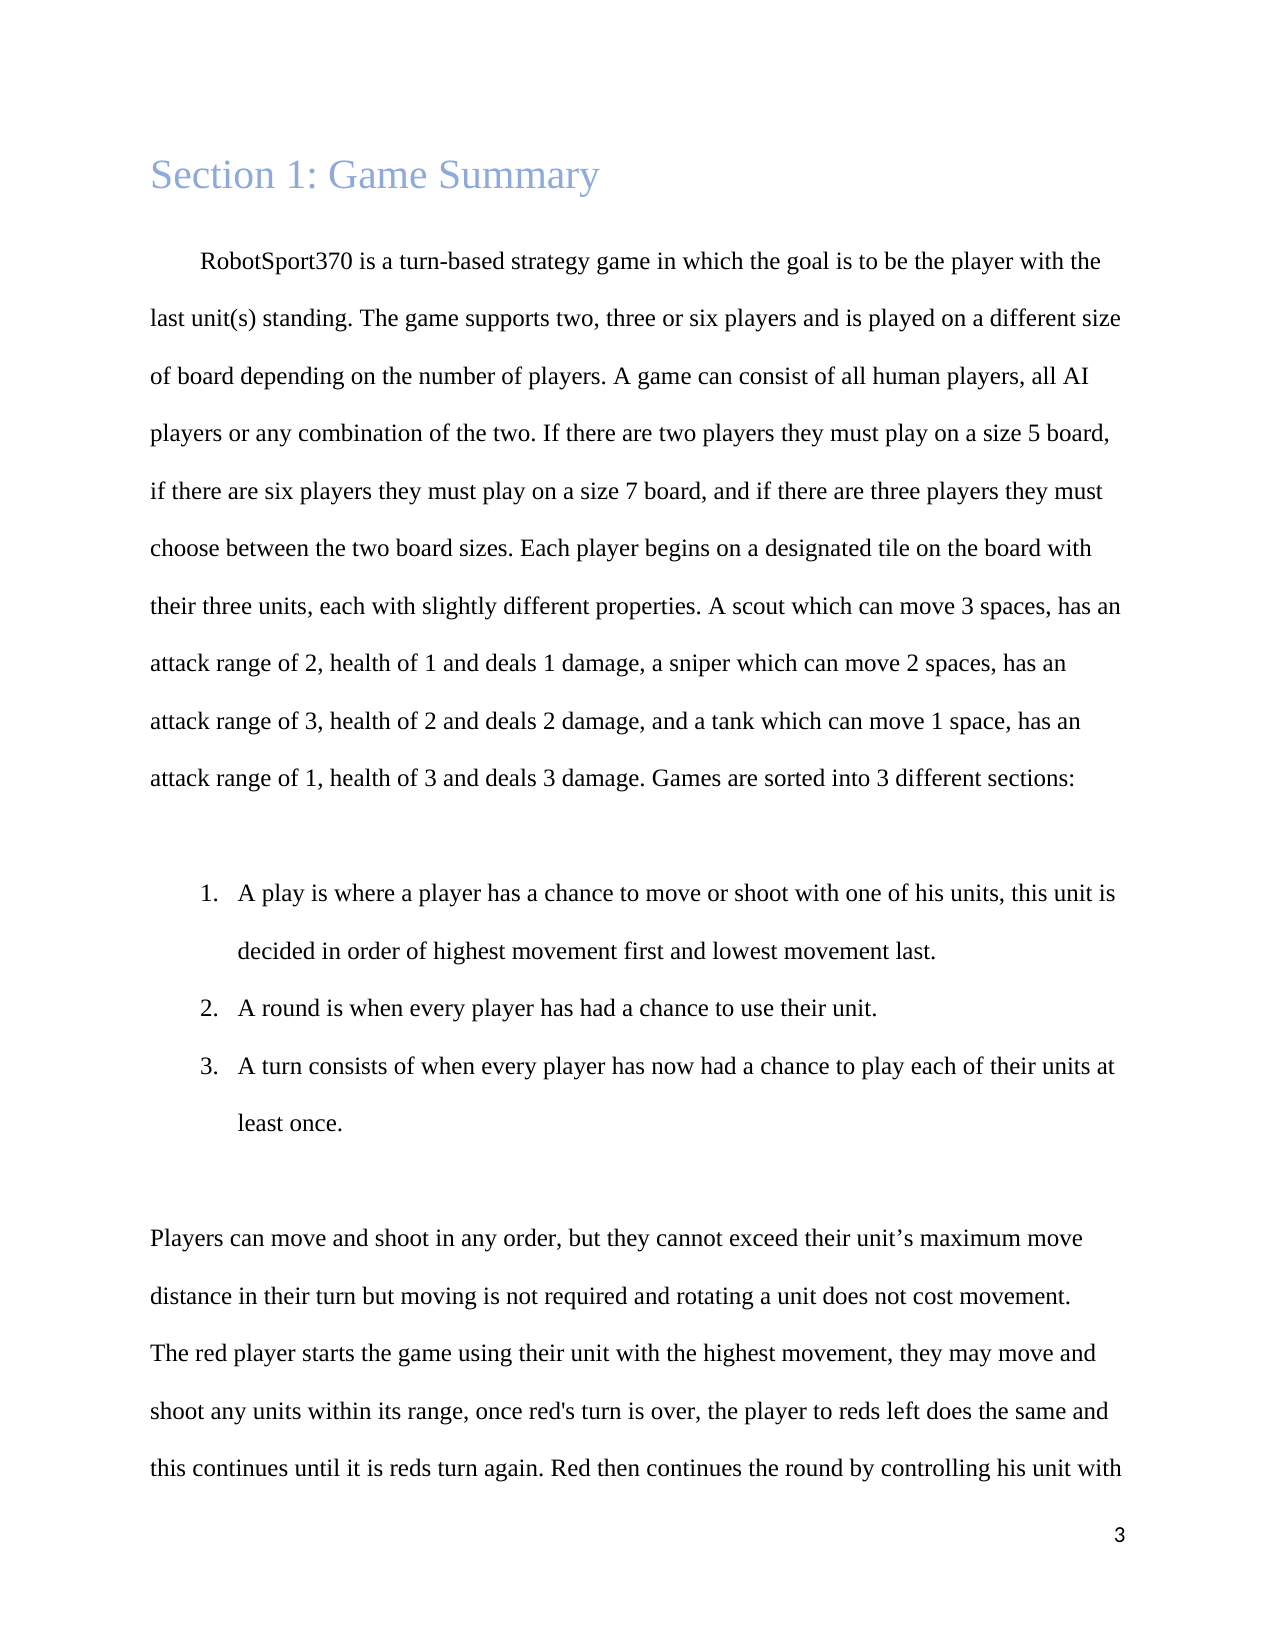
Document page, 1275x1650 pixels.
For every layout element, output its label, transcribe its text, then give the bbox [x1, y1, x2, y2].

list A round is when every player has had a chance to use their unit. [200, 993, 1125, 1022]
list A play is where a player has a chance to move or shoot with one of his units, this unit is decided in order of highest movement first and lowest movement last. [200, 878, 1125, 964]
text RobotSport370 is a turn-based strategy game in which the goal is to be the player with the last unit(s) standing. The game supports two, three or six players and is played on a different size of board depending on the number of players. A game can consist of all human players, all AI players or any combination of the two. If there are two players they must play on a size 5 board, if there are six players they must play on a size 7 board, and if there are three players they must choose between the two board sizes. Each player begins on a designated tile on the board with their three units, each with slightly different properties. A scout which can move 3 spaces, has an attack range of 2, health of 1 and deals 1 damage, a sniper which can move 2 spaces, has an attack range of 3, health of 2 and deals 2 damage, and a tank which can move 1 space, has an attack range of 1, health of 3 and deals 3 damage. Games are sorted into 3 different sections: [150, 246, 1125, 792]
text Players can move and shoot in any order, but they cannot exceed their unit’s maximum move distance in their turn but moving is not required and rotating a unit does not cost movement. [150, 1223, 1125, 1309]
text Section 1: Game Summary [150, 150, 1125, 198]
list A turn consists of when every player has now had a chance to play each of their units at least once. [200, 1051, 1125, 1137]
